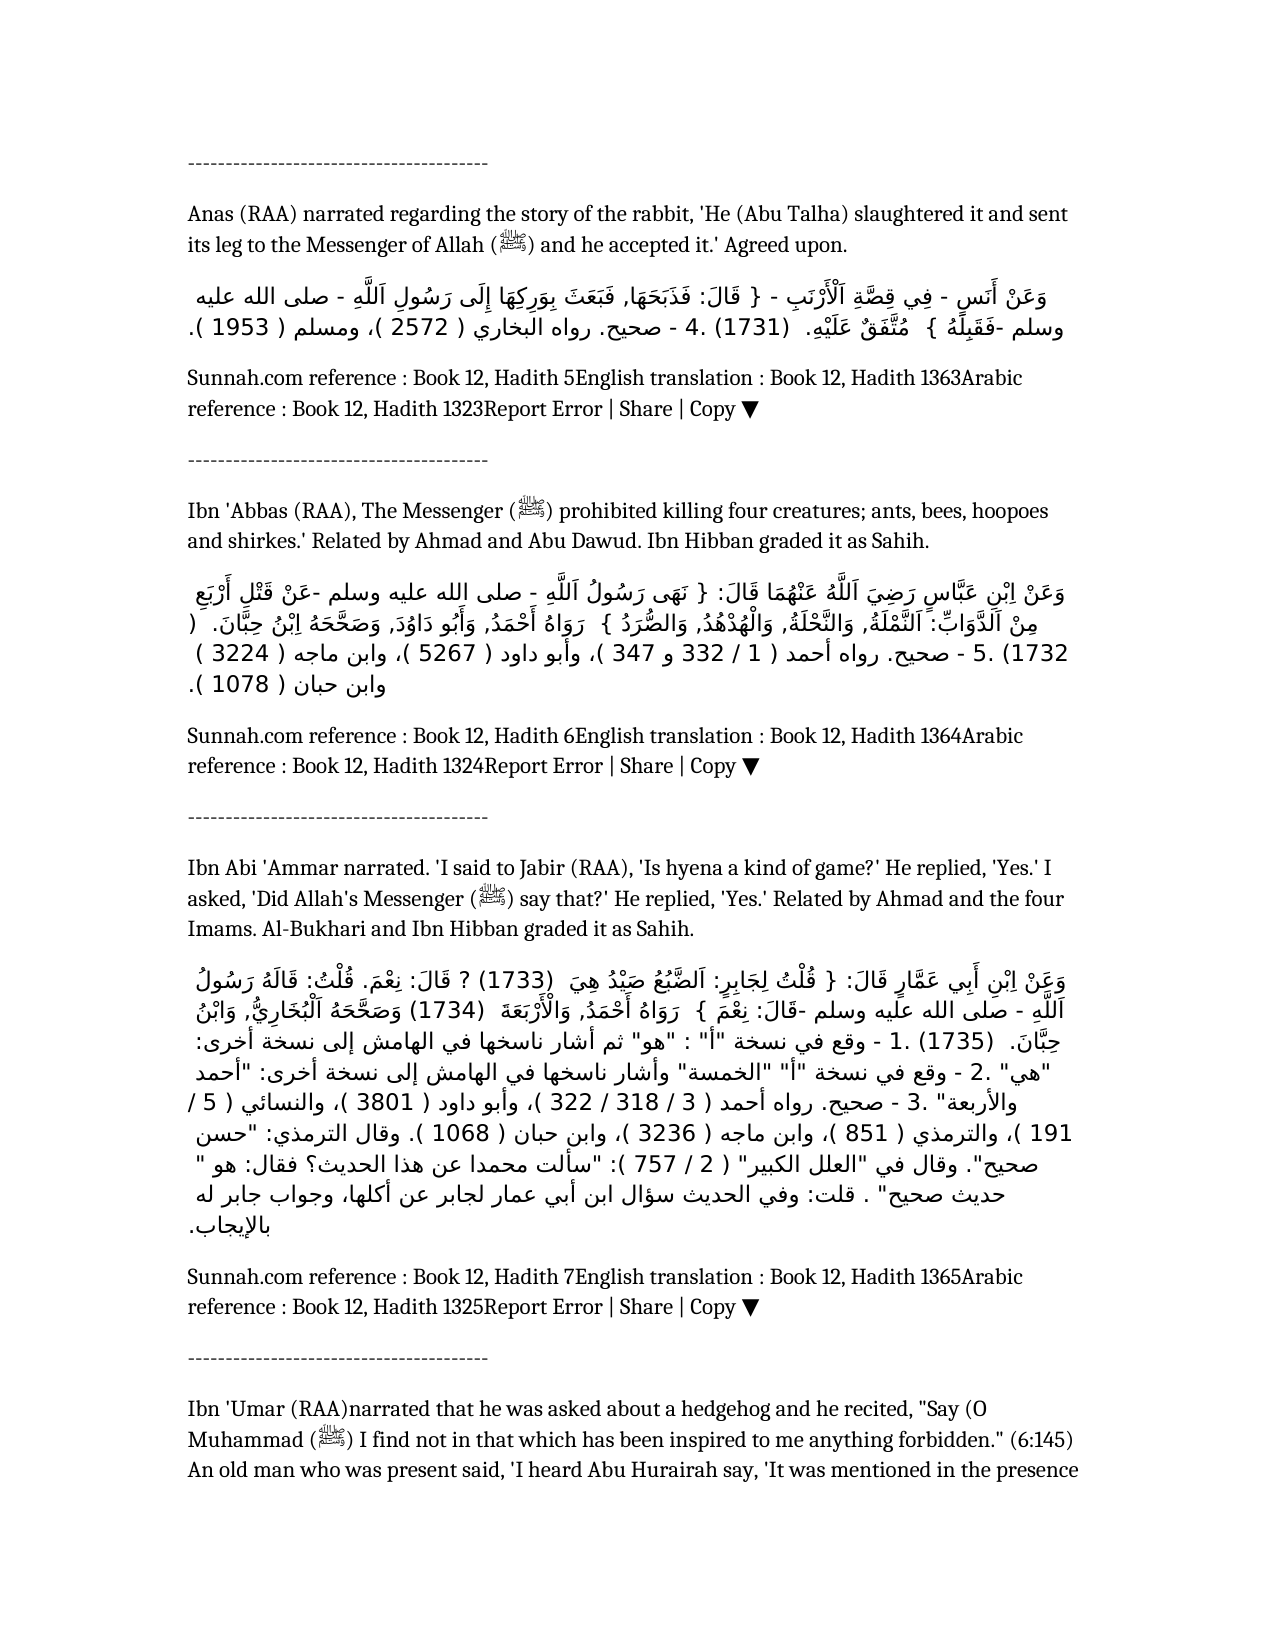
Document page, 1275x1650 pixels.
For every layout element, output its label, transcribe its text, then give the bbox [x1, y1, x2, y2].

text Anas (RAA) narrated regarding the story of the rabbit, 'He (Abu Talha) slaughtered it and sent its leg to the Messenger of Allah (ﷺ) and he accepted it.' Agreed upon. [187, 201, 1087, 258]
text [187, 1396, 1087, 1483]
text Sunnah.com reference : Book 12, Hadith 7English translation : Book 12, Hadith 1365Arabic reference : Book 12, Hadith 1325Report Error | Share | Copy ▼ [187, 1263, 1087, 1320]
text وَعَنْ أَنَسٍ ‏- فِي قِصَّةِ اَلْأَرْنَبِ ‏- { قَالَ: فَذَبَحَهَا, فَبَعَثَ بِوَرِكِهَا إِلَى رَسُولِ اَللَّهِ ‏- صلى الله عليه وسلم ‏-فَقَبِلَهُ } مُتَّفَقٌ عَلَيْهِ.‏ (1731)‏ .‏‏4 ‏- صحيح.‏ رواه البخاري ( 2572 )‏، ومسلم ( 1953 )‏.‏ [187, 283, 1087, 340]
text ---------------------------------------- [187, 1345, 1087, 1371]
text ---------------------------------------- [187, 446, 1087, 473]
text Ibn 'Abbas (RAA), The Messenger (ﷺ) prohibited killing four creatures; ants, bees, hoopoes and shirkes.' Related by Ahmad and Abu Dawud. Ibn Hibban graded it as Sahih. [187, 497, 1087, 554]
text Sunnah.com reference : Book 12, Hadith 5English translation : Book 12, Hadith 1363Arabic reference : Book 12, Hadith 1323Report Error | Share | Copy ▼ [187, 365, 1087, 422]
text Ibn Abi 'Ammar narrated. 'I said to Jabir (RAA), 'Is hyena a kind of game?' He replied, 'Yes.' I asked, 'Did Allah's Messenger (ﷺ) say that?' He replied, 'Yes.' Related by Ahmad and the four Imams. Al-Bukhari and Ibn Hibban graded it as Sahih. [187, 855, 1087, 942]
text ---------------------------------------- [187, 804, 1087, 830]
text وَعَنْ اِبْنِ عَبَّاسٍ رَضِيَ اَللَّهُ عَنْهُمَا قَالَ: { نَهَى رَسُولُ اَللَّهِ ‏- صلى الله عليه وسلم ‏-عَنْ قَتْلِ أَرْبَعِ مِنْ اَلدَّوَابِّ: اَلنَّمْلَةُ, وَالنَّحْلَةُ, وَالْهُدْهُدُ, وَالصُّرَدُ } رَوَاهُ أَحْمَدُ, وَأَبُو دَاوُدَ, وَصَحَّحَهُ اِبْنُ حِبَّانَ.‏ (1732)‏ .‏‏5 ‏- صحيح.‏ رواه أحمد ( 1 / 332 و 347 )‏، وأبو داود ( 5267 )‏، وابن ماجه ( 3224 )‏ وابن حبان ( 1078 )‏.‏ [187, 579, 1087, 698]
text Sunnah.com reference : Book 12, Hadith 6English translation : Book 12, Hadith 1364Arabic reference : Book 12, Hadith 1324Report Error | Share | Copy ▼ [187, 723, 1087, 779]
text ---------------------------------------- [187, 150, 1087, 176]
text وَعَنْ اِبْنِ أَبِي عَمَّارٍ قَالَ: { قُلْتُ لِجَابِرٍ: اَلضَّبُعُ صَيْدُ هِيَ (1733)‏ ? قَالَ: نِعْمَ.‏ قُلْتُ: قَالَهُ رَسُولُ اَللَّهِ ‏- صلى الله عليه وسلم ‏-قَالَ: نِعْمَ } رَوَاهُ أَحْمَدُ, وَالْأَرْبَعَةَ (1734)‏ وَصَحَّحَهُ اَلْبُخَارِيُّ, وَابْنُ حِبَّانَ.‏ (1735)‏ .‏‏1 ‏- وقع في نسخة "أ" : "هو" ثم أشار ناسخها في الهامش إلى نسخة أخرى: "هي" .‏‏2 ‏- وقع في نسخة "أ" "الخمسة" وأشار ناسخها في الهامش إلى نسخة أخرى: "أحمد والأربعة" .‏‏3 ‏- صحيح.‏ رواه أحمد ( 3 / 318 / 322 )‏، وأبو داود ( 3801 )‏، والنسائي ( 5 / 191 )‏، والترمذي ( 851 )‏، وابن ماجه ( 3236 )‏، وابن حبان ( 1068 )‏.‏ وقال الترمذي: "حسن صحيح".‏ وقال في "العلل الكبير" ( 2 / 757 )‏: "سألت محمدا عن هذا الحديث؟ فقال: هو " حديث صحيح" .‏ قلت: وفي الحديث سؤال ابن أبي عمار لجابر عن أكلها، وجواب جابر له بالإيجاب.‏ [187, 967, 1087, 1239]
